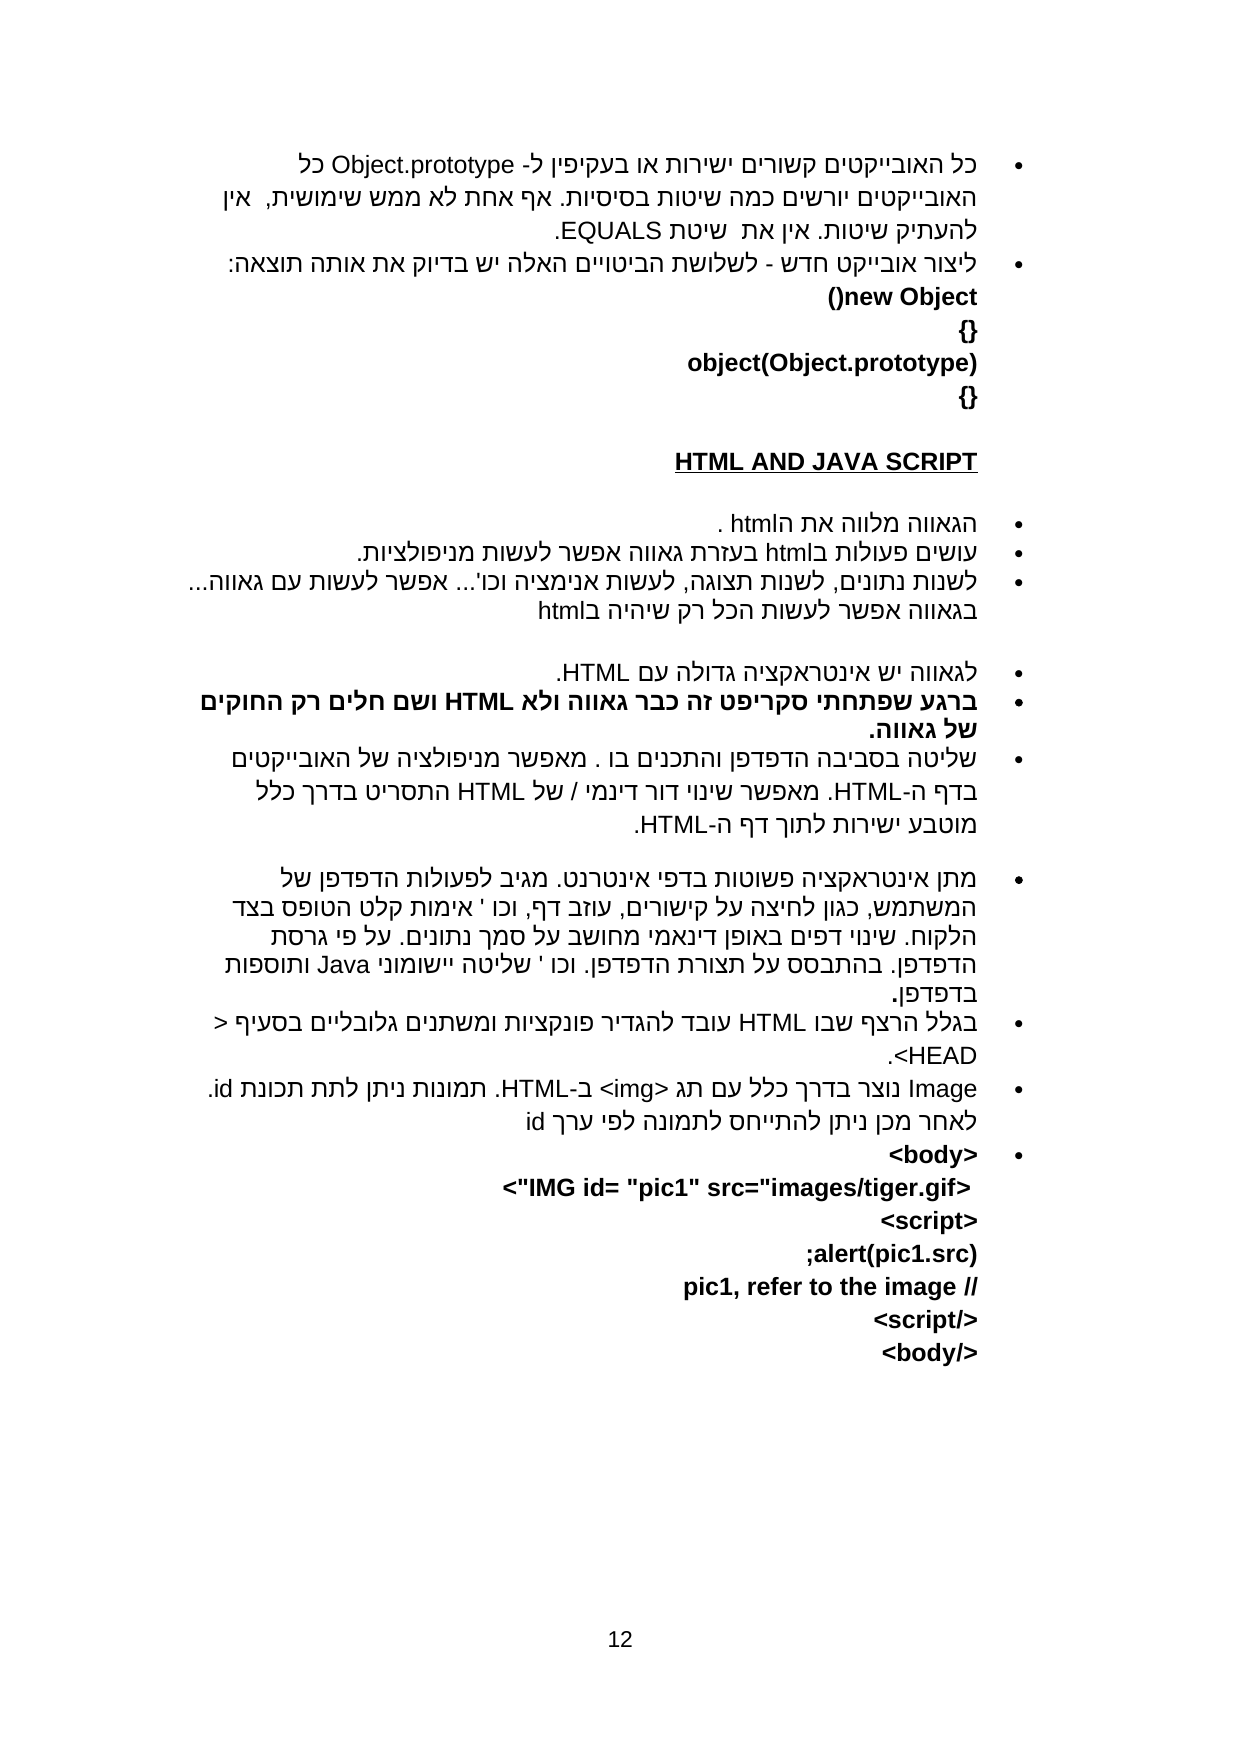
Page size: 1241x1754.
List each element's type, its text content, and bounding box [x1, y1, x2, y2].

list {} [187, 315, 978, 344]
list לשנות נתונים, לשנות תצוגה, לעשות אנימציה וכו'... אפשר לעשות עם גאווה... [187, 567, 1015, 596]
list בגלל הרצף שבו HTML עובד להגדיר פונקציות ומשתנים גלובליים בסעיף <HEAD>. [187, 1008, 1015, 1069]
list הגאווה מלווה את הhtml . [187, 509, 1015, 538]
list בגאווה אפשר לעשות הכל רק שיהיה בhtml [187, 596, 978, 624]
list ליצור אובייקט חדש - לשלושת הביטויים האלה יש בדיוק את אותה תוצאה: [187, 249, 1015, 278]
list HTML AND JAVA SCRIPT [187, 447, 978, 476]
list </body> [187, 1338, 978, 1367]
list <body> [187, 1140, 1015, 1168]
list <IMG id= "pic1" src="images/tiger.gif"> [187, 1173, 978, 1202]
list alert(pic1.src); [187, 1239, 978, 1268]
list Image נוצר בדרך כלל עם תג <img> ב-HTML. תמונות ניתן לתת תכונת id. לאחר מכן ניתן להתייחס לתמונה לפי ערך id [187, 1074, 1015, 1136]
list מתן אינטראקציה פשוטות בדפי אינטרנט. מגיב לפעולות הדפדפן של המשתמש, כגון לחיצה על קישורים, עוזב דף, וכו ' אימות קלט הטופס בצד הלקוח. שינוי דפים באופן דינאמי מחושב על סמך נתונים. על פי גרסת הדפדפן. בהתבסס על תצורת הדפדפן. וכו ' שליטה יישומוני Java ותוספות בדפדפן. [187, 864, 1015, 1008]
list כל האובייקטים קשורים ישירות או בעקיפין ל- Object.prototype כל האובייקטים יורשים כמה שיטות בסיסיות. אף אחת לא ממש שימושית, אין להעתיק שיטות. אין את שיטת EQUALS. [187, 150, 1015, 245]
list שליטה בסביבה הדפדפן והתכנים בו . מאפשר מניפולציה של האובייקטים בדף ה-HTML. מאפשר שינוי דור דינמי / של HTML התסריט בדרך כלל מוטבע ישירות לתוך דף ה-HTML. [187, 744, 1015, 839]
list {} [187, 381, 978, 410]
list new Object() [187, 282, 978, 311]
list // pic1, refer to the image [187, 1272, 978, 1301]
list עושים פעולות בhtml בעזרת גאווה אפשר לעשות מניפולציות. [187, 538, 1015, 567]
list object(Object.prototype) [187, 348, 978, 377]
list </script> [187, 1305, 978, 1334]
list <script> [187, 1206, 978, 1234]
list לגאווה יש אינטראקציה גדולה עם HTML. [187, 658, 1015, 687]
list ברגע שפתחתי סקריפט זה כבר גאווה ולא HTML ושם חלים רק החוקים של גאווה. [187, 687, 1015, 744]
